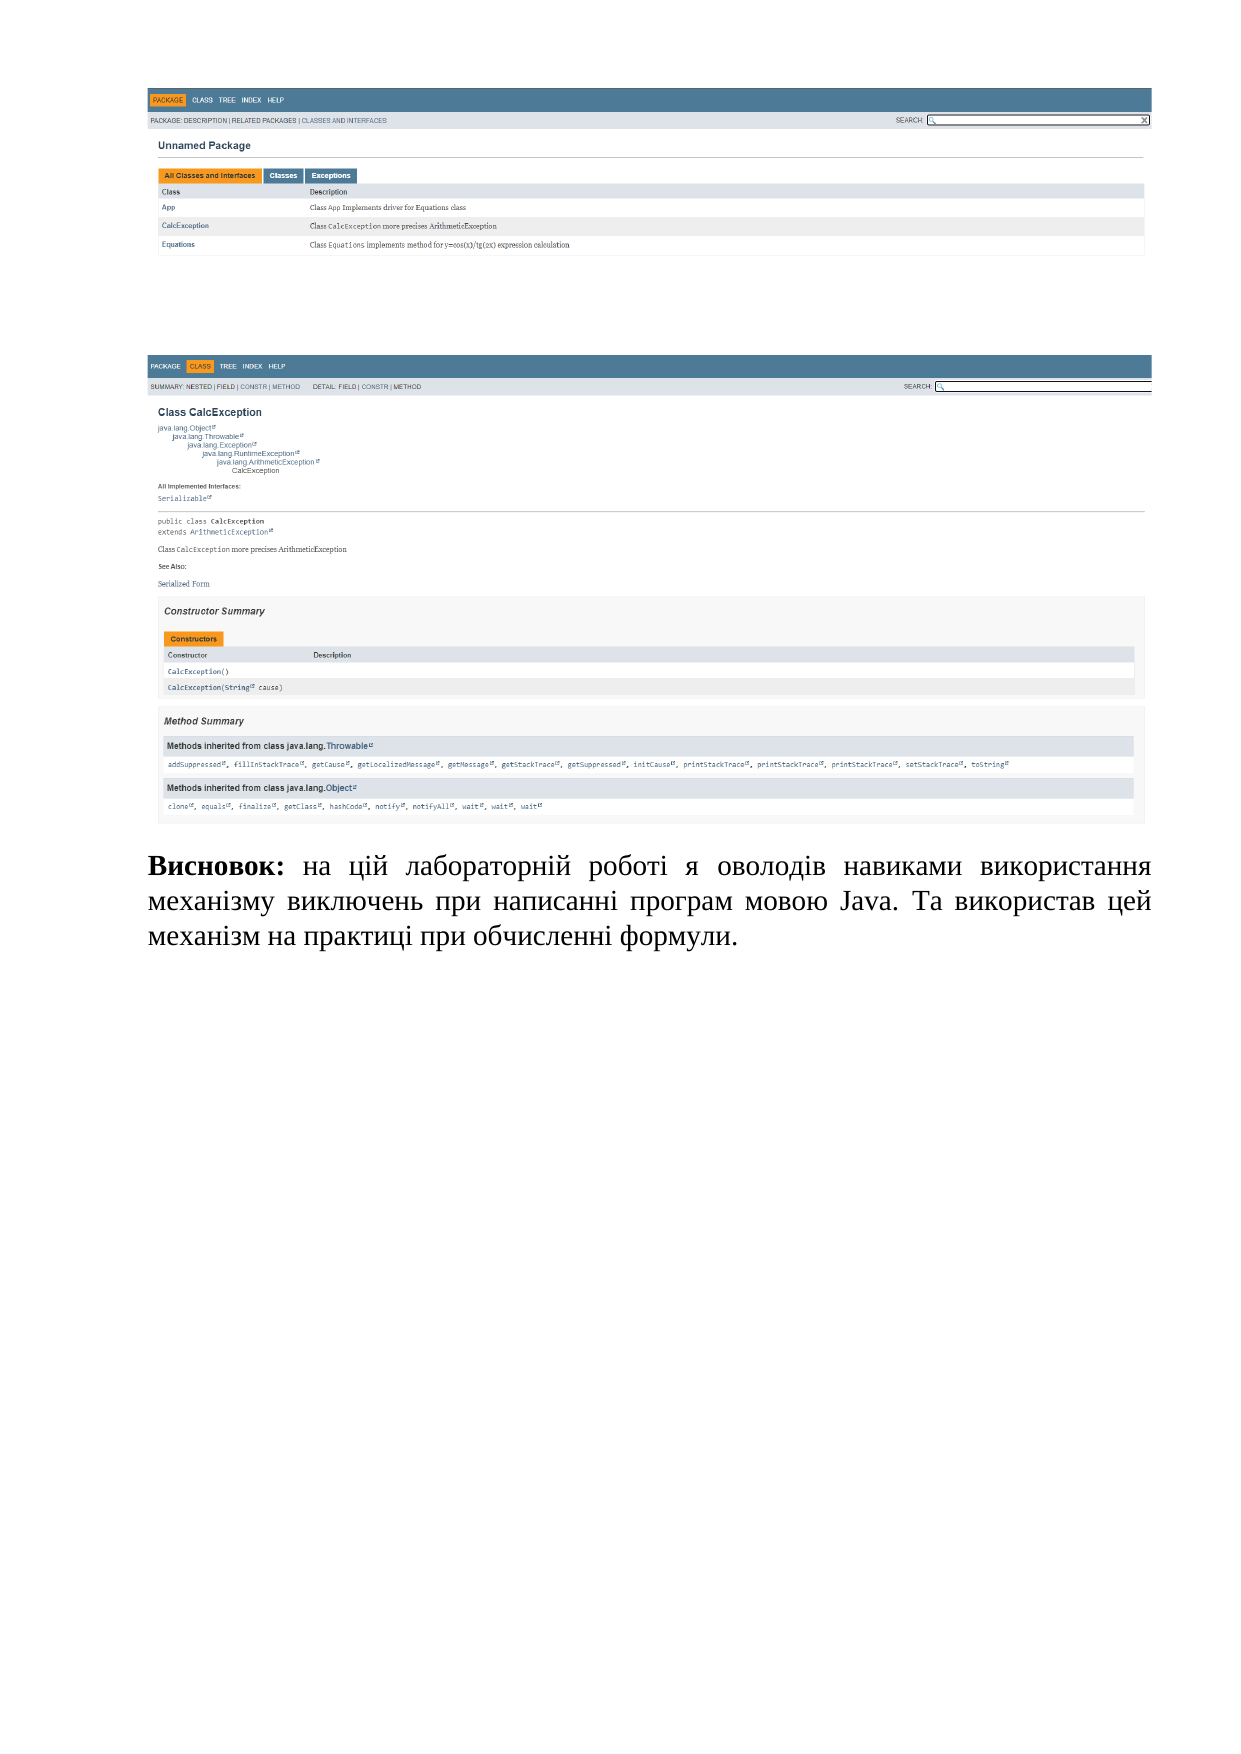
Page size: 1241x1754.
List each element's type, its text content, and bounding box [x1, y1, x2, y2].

picture [147, 355, 1152, 831]
picture [147, 88, 1152, 338]
text Висновок: на цій лабораторній роботі я оволодів навиками використання механізму виключень при написанні програм мовою Java. Та використав цей механізм на практиці при обчисленні формули. [148, 848, 1152, 952]
